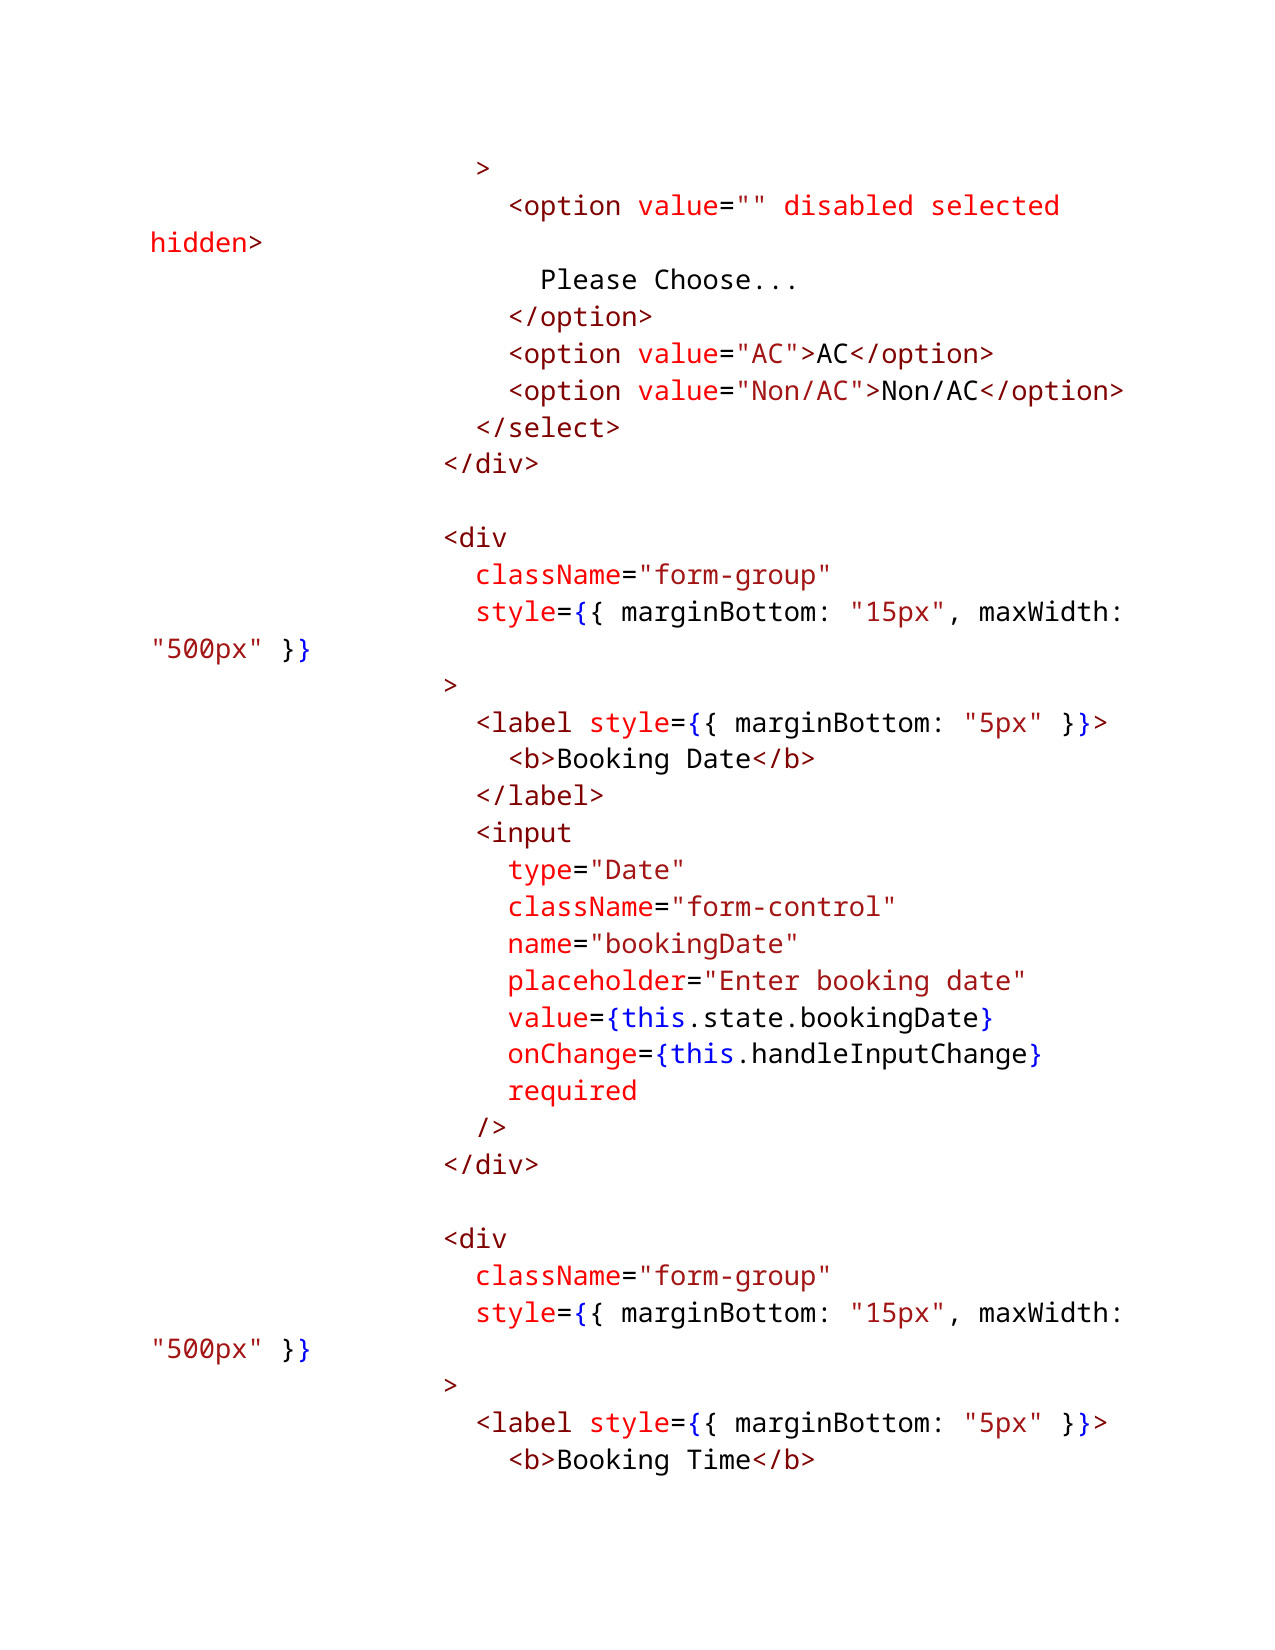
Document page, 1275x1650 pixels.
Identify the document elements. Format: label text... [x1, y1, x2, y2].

text </select> [150, 408, 1125, 445]
text name="bookingDate" [150, 924, 1125, 961]
text /> [150, 1109, 1125, 1146]
text required [150, 1072, 1125, 1109]
text <div [150, 1219, 1125, 1256]
text className="form-group" [150, 1256, 1125, 1293]
text value={this.state.bookingDate} [150, 998, 1125, 1035]
text > [150, 150, 1125, 187]
text > [150, 666, 1125, 703]
text <label style={{ marginBottom: "5px" }}> [150, 1404, 1125, 1441]
text <option value="" disabled selected hidden> [150, 187, 1125, 261]
text onChange={this.handleInputChange} [150, 1035, 1125, 1072]
text <b>Booking Date</b> [150, 740, 1125, 777]
text style={{ marginBottom: "15px", maxWidth: "500px" }} [150, 1293, 1125, 1367]
text <option value="AC">AC</option> [150, 334, 1125, 371]
text > [150, 1367, 1125, 1404]
text placeholder="Enter booking date" [150, 961, 1125, 998]
text <b>Booking Time</b> [150, 1441, 1125, 1477]
text </div> [150, 1146, 1125, 1182]
text style={{ marginBottom: "15px", maxWidth: "500px" }} [150, 592, 1125, 666]
text <option value="Non/AC">Non/AC</option> [150, 371, 1125, 408]
text </div> [150, 445, 1125, 482]
text <div [150, 519, 1125, 556]
text type="Date" [150, 851, 1125, 887]
text </option> [150, 297, 1125, 334]
text Please Choose... [150, 261, 1125, 297]
text <input [150, 814, 1125, 851]
text </label> [150, 777, 1125, 814]
text <label style={{ marginBottom: "5px" }}> [150, 703, 1125, 740]
text className="form-control" [150, 887, 1125, 924]
text className="form-group" [150, 556, 1125, 592]
